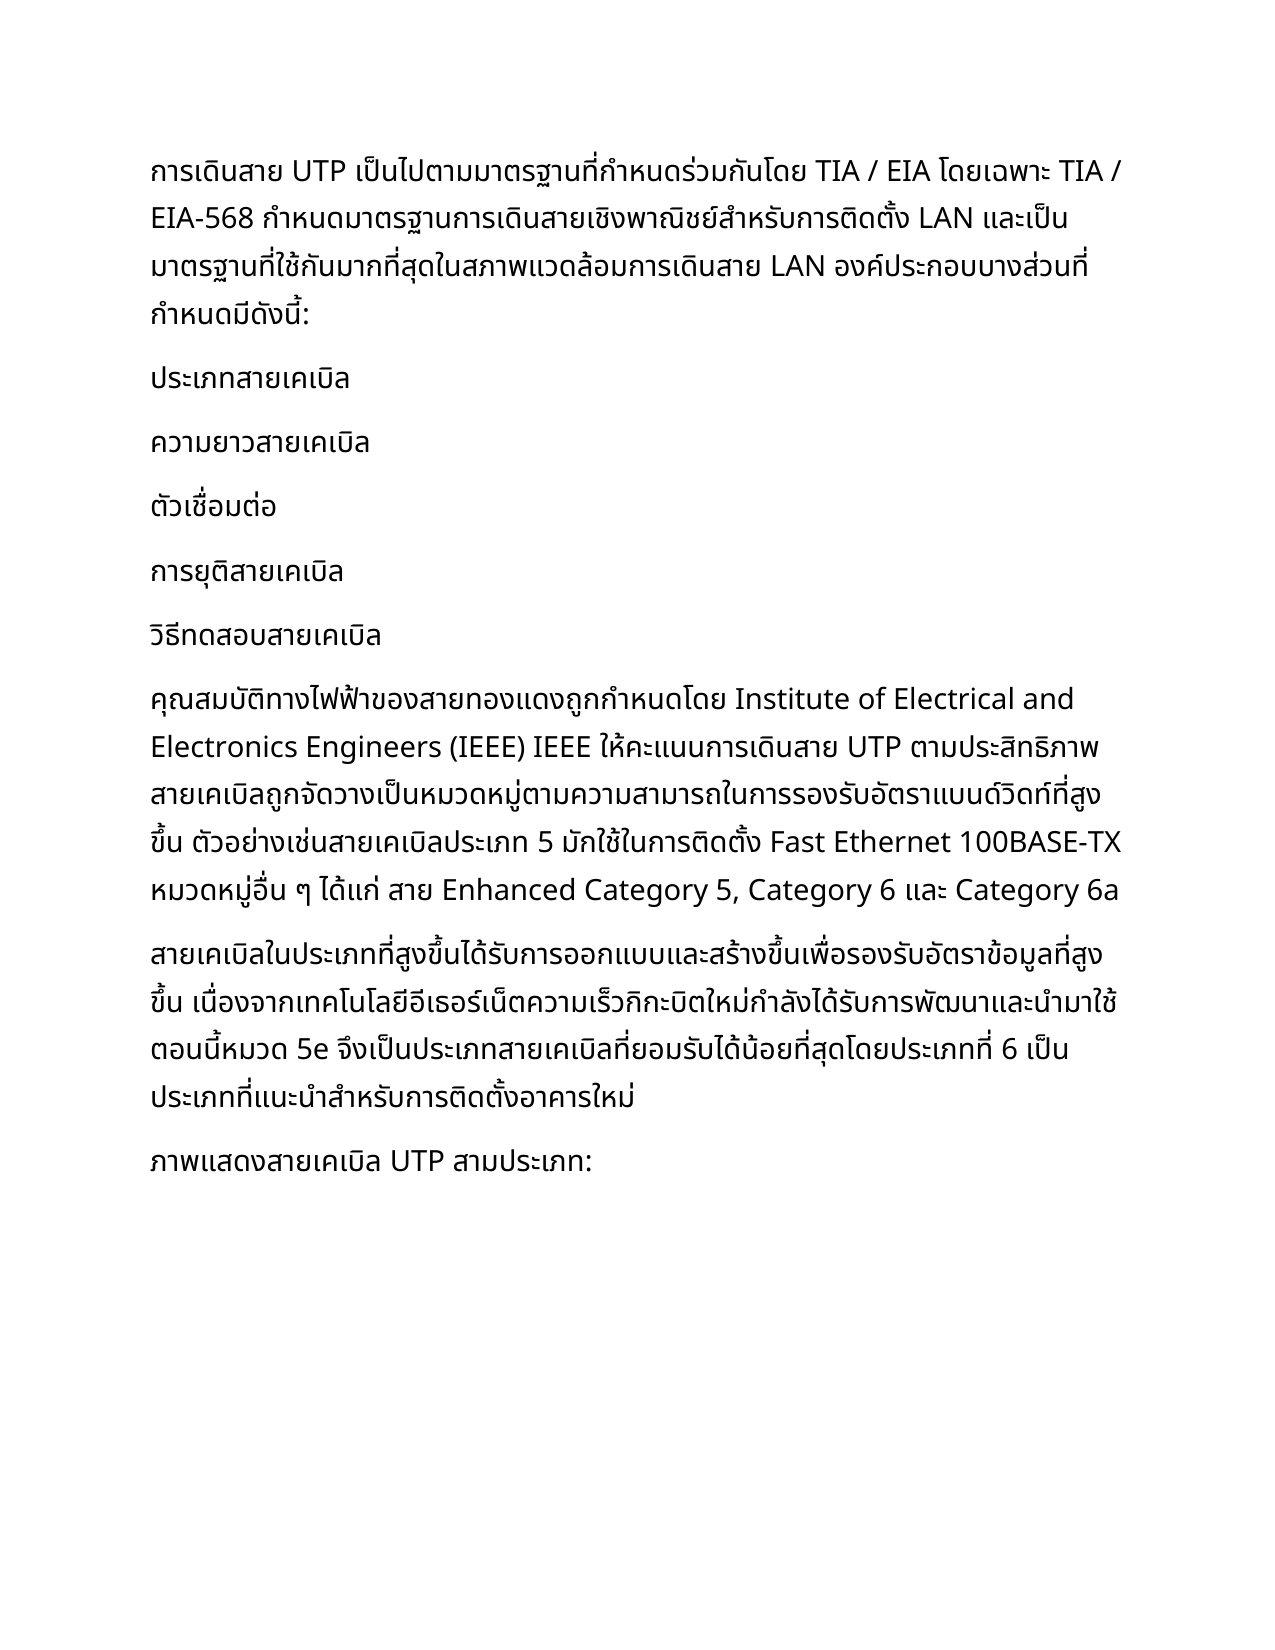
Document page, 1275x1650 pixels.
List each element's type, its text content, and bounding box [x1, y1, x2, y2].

text ภาพแสดงสายเคเบิล UTP สามประเภท: [150, 1140, 1125, 1185]
text สายเคเบิลในประเภทที่สูงขึ้นได้รับการออกแบบและสร้างขึ้นเพื่อรองรับอัตราข้อมูลที่สูงขึ้น เนื่องจากเทคโนโลยีอีเธอร์เน็ตความเร็วกิกะบิตใหม่กำลังได้รับการพัฒนาและนำมาใช้ตอนนี้หมวด 5e จึงเป็นประเภทสายเคเบิลที่ยอมรับได้น้อยที่สุดโดยประเภทที่ 6 เป็นประเภทที่แนะนำสำหรับการติดตั้งอาคารใหม่ [150, 933, 1125, 1120]
text ความยาวสายเคเบิล [150, 422, 1125, 466]
text คุณสมบัติทางไฟฟ้าของสายทองแดงถูกกำหนดโดย Institute of Electrical and Electronics Engineers (IEEE) IEEE ให้คะแนนการเดินสาย UTP ตามประสิทธิภาพ สายเคเบิลถูกจัดวางเป็นหมวดหมู่ตามความสามารถในการรองรับอัตราแบนด์วิดท์ที่สูงขึ้น ตัวอย่างเช่นสายเคเบิลประเภท 5 มักใช้ในการติดตั้ง Fast Ethernet 100BASE-TX หมวดหมู่อื่น ๆ ได้แก่ สาย Enhanced Category 5, Category 6 และ Category 6a [150, 678, 1125, 913]
text การยุติสายเคเบิล [150, 550, 1125, 594]
text วิธีทดสอบสายเคเบิล [150, 614, 1125, 658]
text การเดินสาย UTP เป็นไปตามมาตรฐานที่กำหนดร่วมกันโดย TIA / EIA โดยเฉพาะ TIA / EIA-568 กำหนดมาตรฐานการเดินสายเชิงพาณิชย์สำหรับการติดตั้ง LAN และเป็นมาตรฐานที่ใช้กันมากที่สุดในสภาพแวดล้อมการเดินสาย LAN องค์ประกอบบางส่วนที่กำหนดมีดังนี้: [150, 150, 1125, 337]
text ตัวเชื่อมต่อ [150, 486, 1125, 530]
text ประเภทสายเคเบิล [150, 358, 1125, 402]
